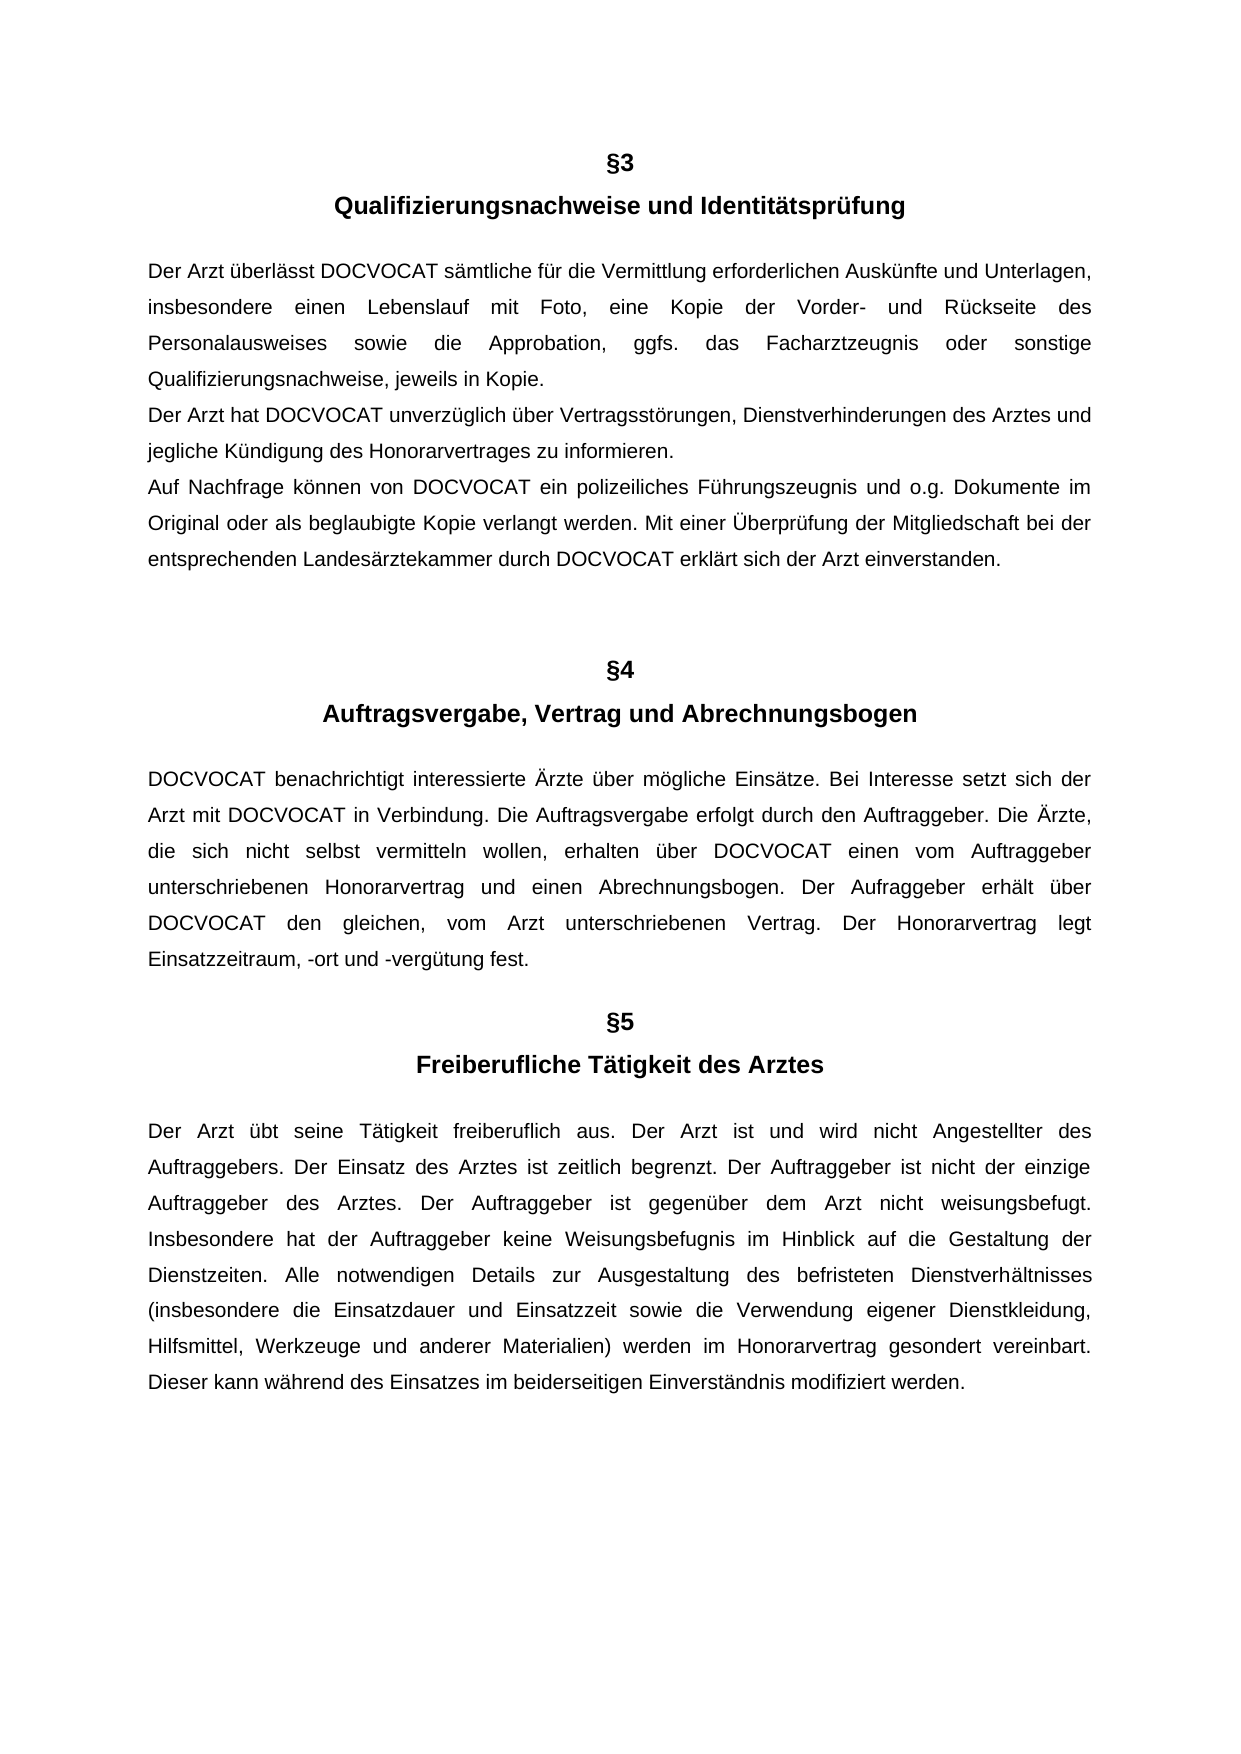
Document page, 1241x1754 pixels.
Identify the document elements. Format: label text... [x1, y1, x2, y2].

text Der Arzt übt seine Tätigkeit freiberuflich aus. Der Arzt ist und wird nicht Angestellter des Auftraggebers. Der Einsatz des Arztes ist zeitlich begrenzt. Der Auftraggeber ist nicht der einzige Auftraggeber des Arztes. Der Auftraggeber ist gegenüber dem Arzt nicht weisungsbefugt. Insbesondere hat der Auftraggeber keine Weisungsbefugnis im Hinblick auf die Gestaltung der Dienstzeiten. Alle notwendigen Details zur Ausgestaltung des befristeten Dienstverhältnisses (insbesondere die Einsatzdauer und Einsatzzeit sowie die Verwendung eigener Dienstkleidung, Hilfsmittel, Werkzeuge und anderer Materialien) werden im Honorarvertrag gesondert vereinbart. Dieser kann während des Einsatzes im beiderseitigen Einverständnis modifiziert werden. [148, 1119, 1093, 1394]
text §5 Freiberufliche Tätigkeit des Arztes [148, 1007, 1093, 1079]
text Der Arzt überlässt DOCVOCAT sämtliche für die Vermittlung erforderlichen Auskünfte und Unterlagen, insbesondere einen Lebenslauf mit Foto, eine Kopie der Vorder- und Rückseite des Personalausweises sowie die Approbation, ggfs. das Facharztzeugnis oder sonstige Qualifizierungsnachweise, jeweils in Kopie. [148, 259, 1093, 391]
text Der Arzt hat DOCVOCAT unverzüglich über Vertragsstörungen, Dienstverhinderungen des Arztes und jegliche Kündigung des Honorarvertrages zu informieren. [148, 403, 1093, 463]
text Qualifizierungsnachweise und Identitätsprüfung [148, 191, 1093, 220]
text §4 Auftragsvergabe, Vertrag und Abrechnungsbogen [148, 656, 1093, 727]
text DOCVOCAT benachrichtigt interessierte Ärzte über mögliche Einsätze. Bei Interesse setzt sich der Arzt mit DOCVOCAT in Verbindung. Die Auftragsvergabe erfolgt durch den Auftraggeber. Die Ärzte, die sich nicht selbst vermitteln wollen, erhalten über DOCVOCAT einen vom Auftraggeber unterschriebenen Honorarvertrag und einen Abrechnungsbogen. Der Aufraggeber erhält über DOCVOCAT den gleichen, vom Arzt unterschriebenen Vertrag. Der Honorarvertrag legt Einsatzzeitraum, -ort und -vergütung fest. [148, 767, 1093, 970]
text §3 [148, 148, 1093, 176]
text Auf Nachfrage können von DOCVOCAT ein polizeiliches Führungszeugnis und o.g. Dokumente im Original oder als beglaubigte Kopie verlangt werden. Mit einer Überprüfung der Mitgliedschaft bei der entsprechenden Landesärztekammer durch DOCVOCAT erklärt sich der Arzt einverstanden. [148, 475, 1093, 571]
